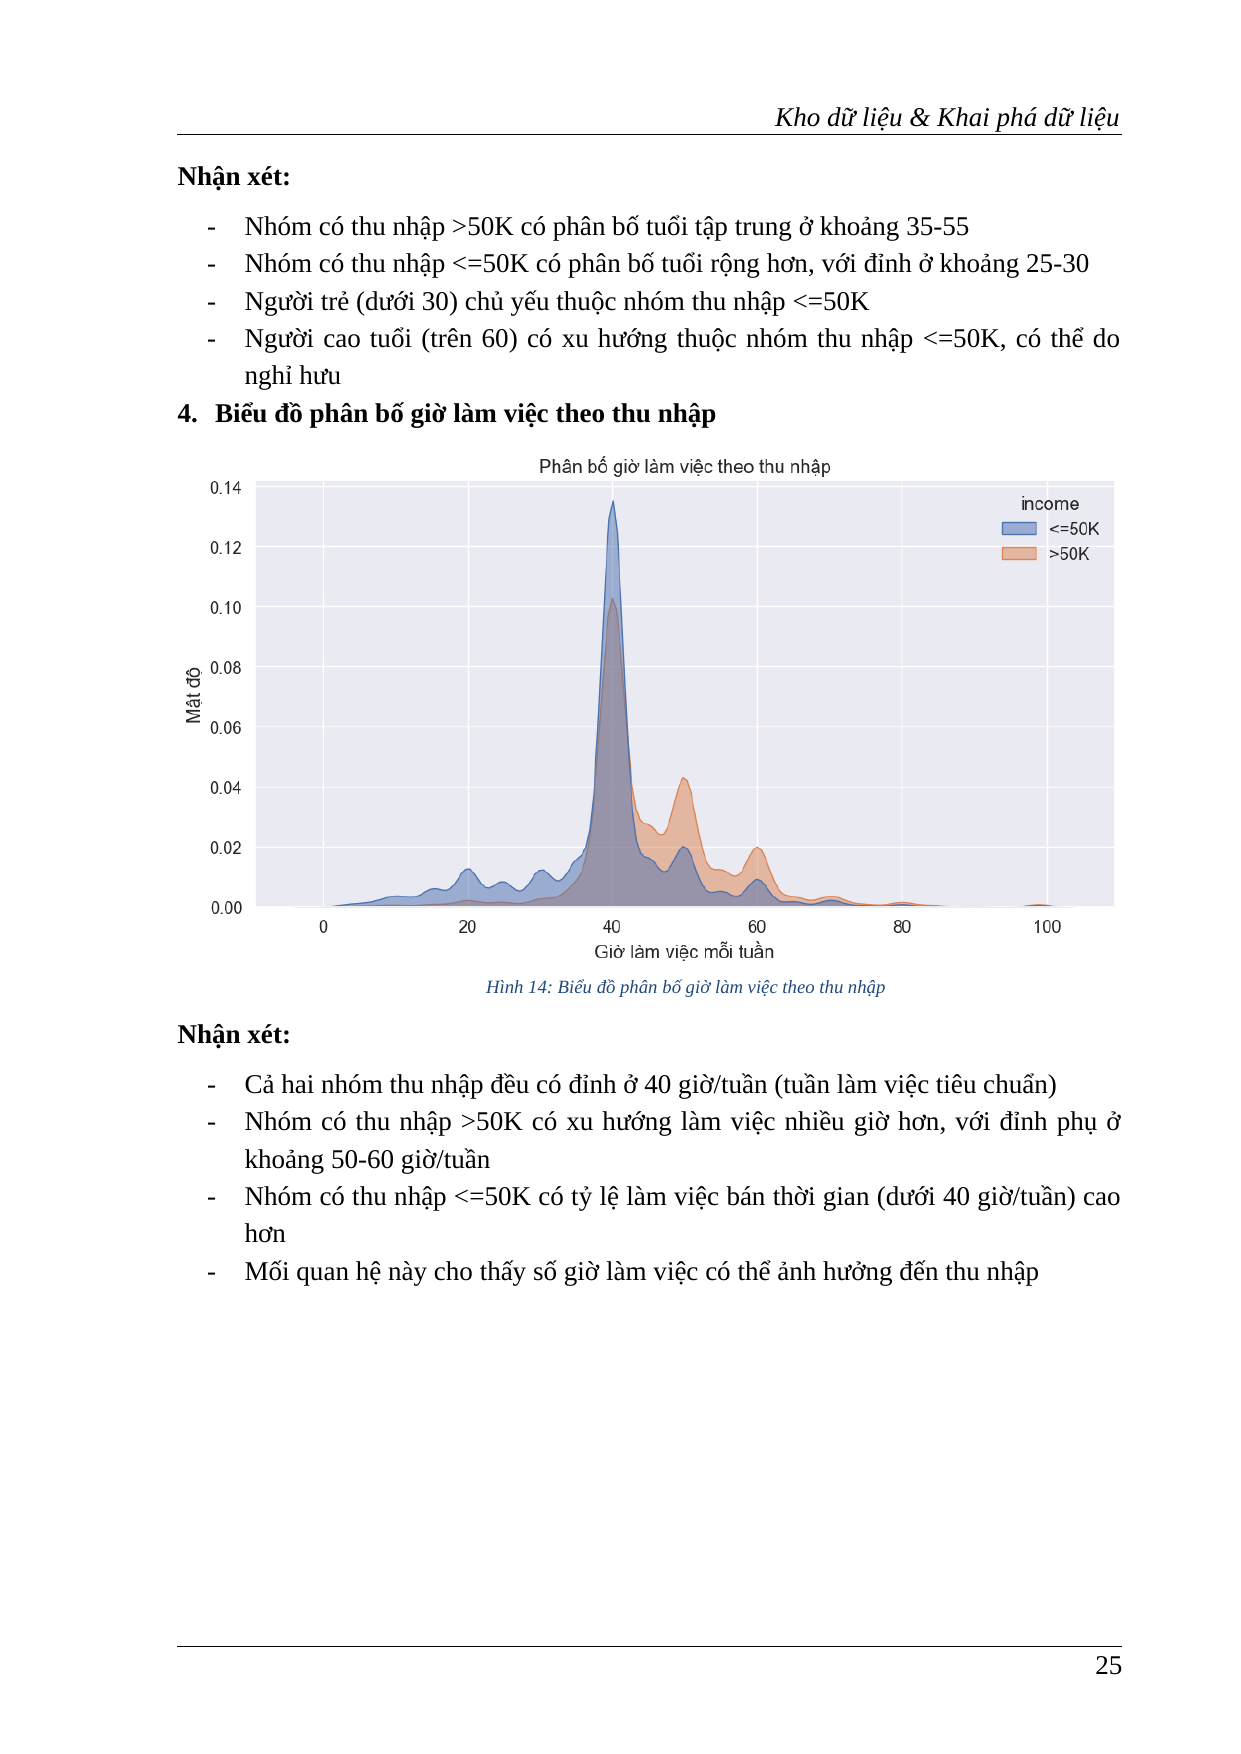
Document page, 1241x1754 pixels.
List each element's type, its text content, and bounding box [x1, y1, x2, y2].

list Người cao tuổi (trên 60) có xu hướng thuộc nhóm thu nhập <=50K, có thể do nghỉ hưu [207, 322, 1122, 391]
text Hình 14: Biểu đồ phân bố giờ làm việc theo thu nhập [177, 976, 1122, 997]
list Nhóm có thu nhập >50K có phân bố tuổi tập trung ở khoảng 35-55 [207, 210, 1122, 241]
text Nhận xét: [177, 160, 1122, 192]
list Cả hai nhóm thu nhập đều có đỉnh ở 40 giờ/tuần (tuần làm việc tiêu chuẩn) [207, 1068, 1122, 1099]
picture [177, 446, 1123, 970]
list Nhóm có thu nhập <=50K có phân bố tuổi rộng hơn, với đỉnh ở khoảng 25-30 [207, 247, 1122, 279]
text Nhận xét: [177, 1018, 1122, 1049]
list Nhóm có thu nhập <=50K có tỷ lệ làm việc bán thời gian (dưới 40 giờ/tuần) cao hơn [207, 1180, 1122, 1248]
list Mối quan hệ này cho thấy số giờ làm việc có thể ảnh hưởng đến thu nhập [207, 1254, 1122, 1286]
list Nhóm có thu nhập >50K có xu hướng làm việc nhiều giờ hơn, với đỉnh phụ ở khoảng 50-60 giờ/tuần [207, 1105, 1122, 1174]
list Người trẻ (dưới 30) chủ yếu thuộc nhóm thu nhập <=50K [207, 285, 1122, 316]
list Biểu đồ phân bố giờ làm việc theo thu nhập [177, 397, 1122, 428]
